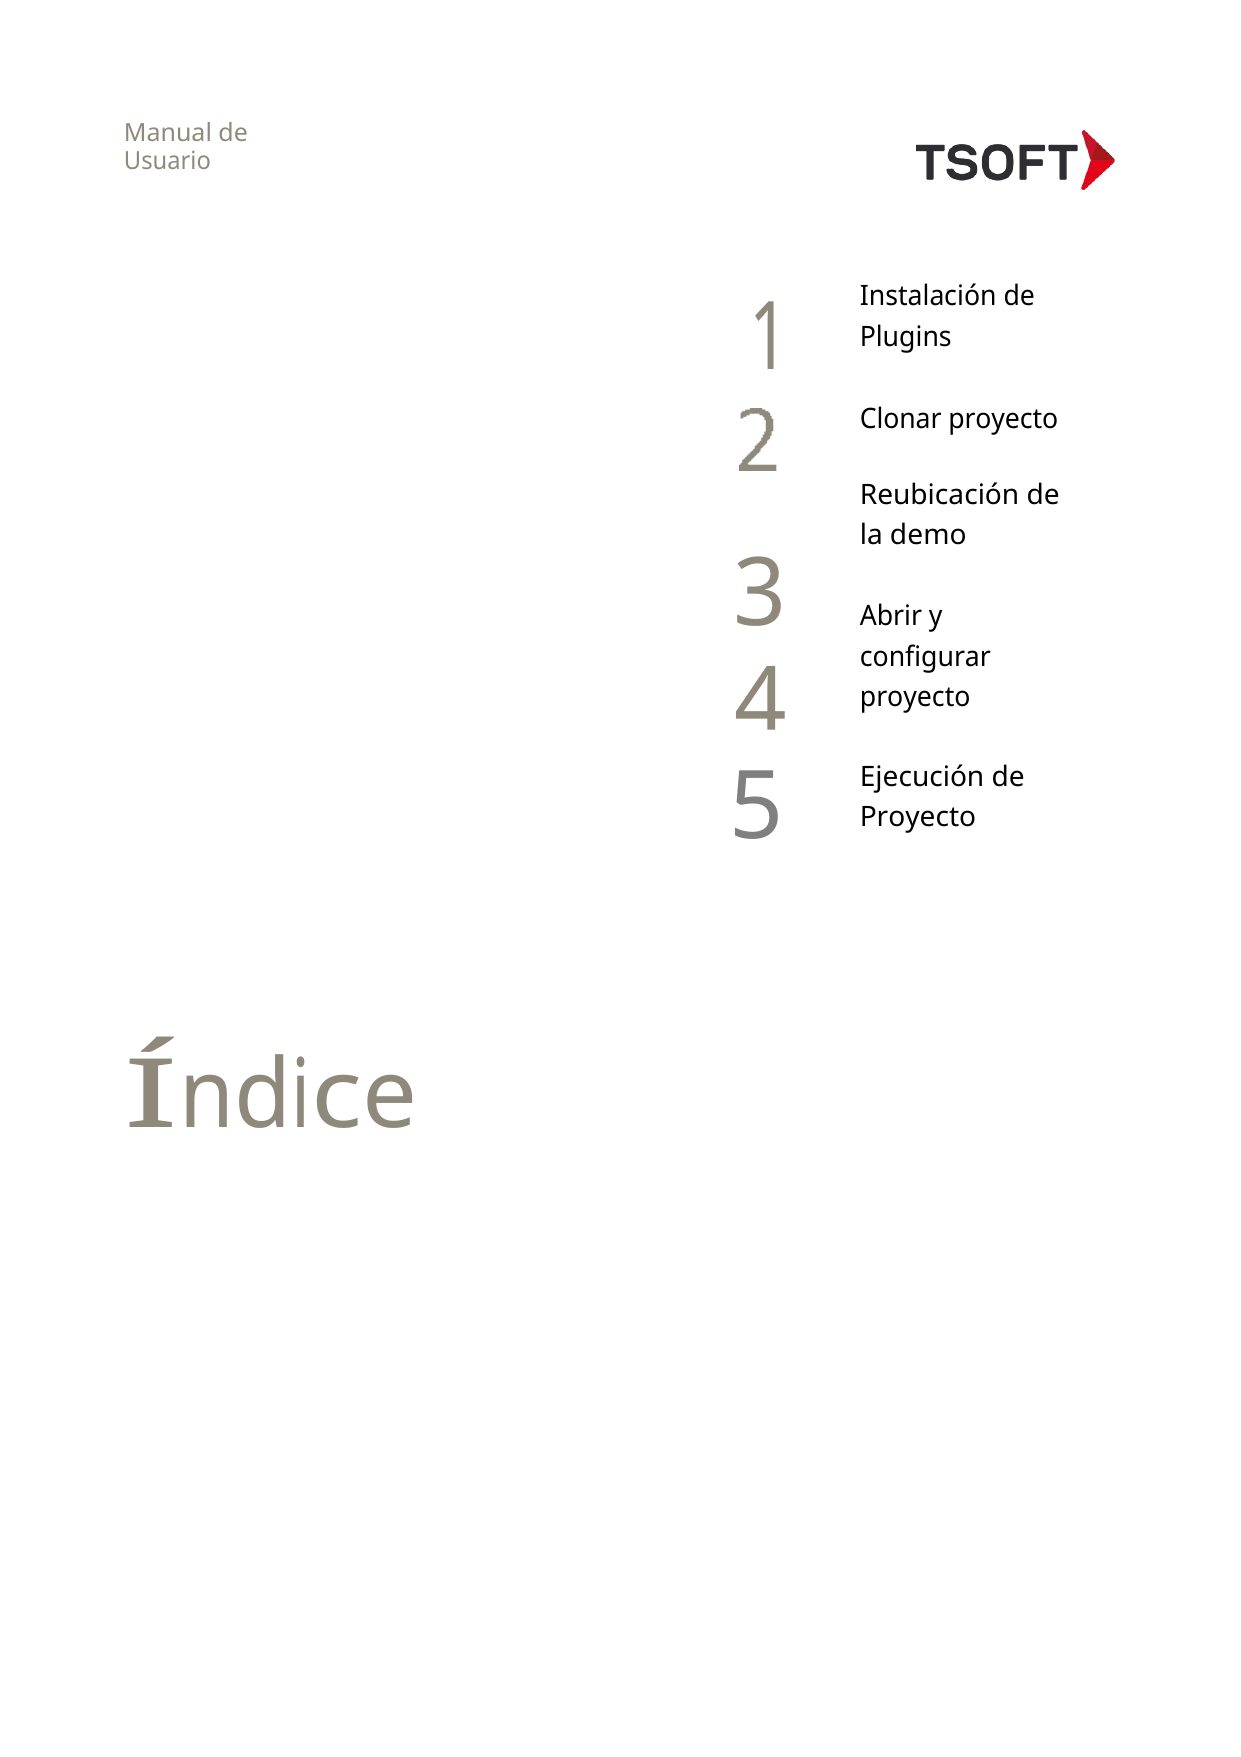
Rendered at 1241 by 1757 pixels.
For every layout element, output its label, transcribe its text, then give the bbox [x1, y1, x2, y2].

text Abrir y configurar proyecto [859, 596, 1056, 714]
text Clonar proyecto [859, 398, 1079, 436]
picture [739, 408, 777, 471]
text Reubicación de la demo [859, 474, 1079, 553]
text Ejecución de Proyecto [859, 757, 1056, 835]
text Manual de Usuario [124, 117, 304, 177]
picture [916, 130, 1115, 190]
text Instalación de Plugins [859, 276, 1073, 354]
text Índice [124, 1025, 421, 1156]
